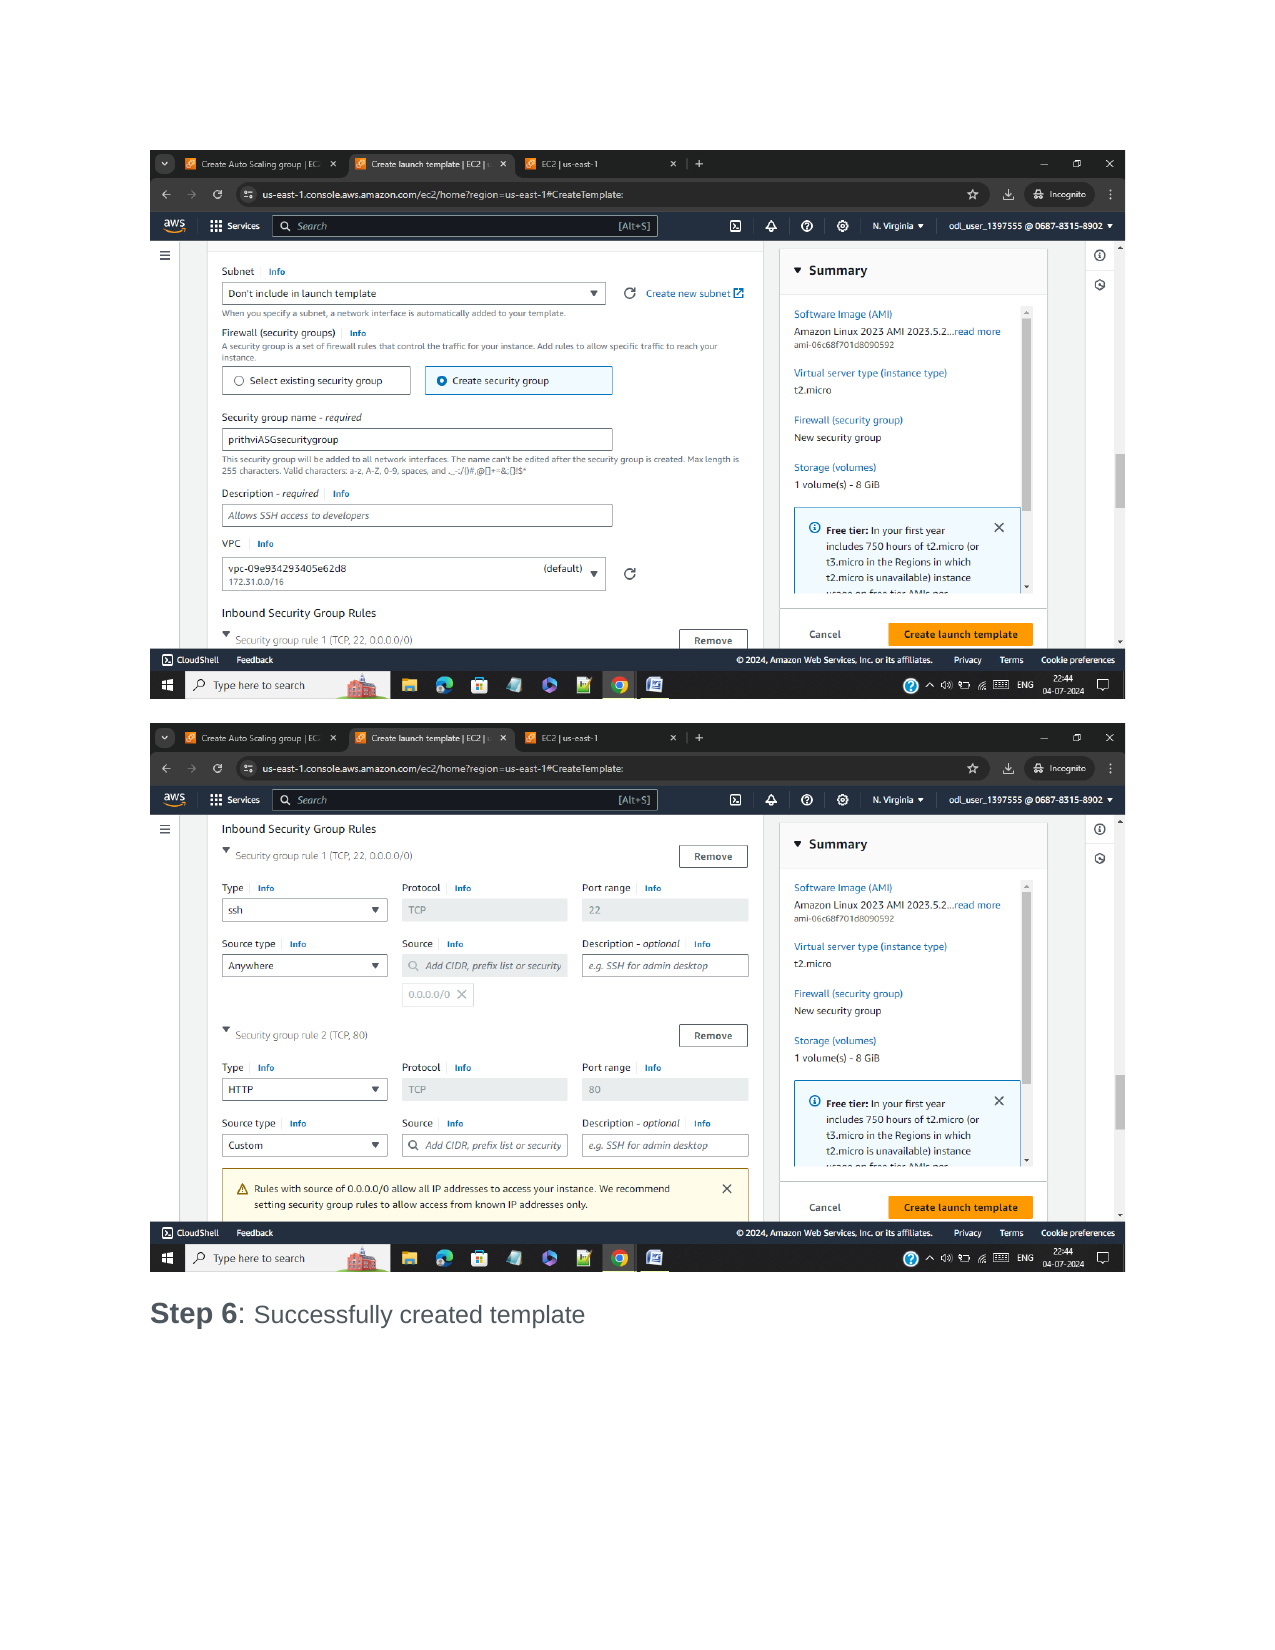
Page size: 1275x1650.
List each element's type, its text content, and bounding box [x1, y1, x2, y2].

text Step 6: Successfully created template [254, 1296, 1125, 1330]
picture [150, 723, 1125, 1272]
picture [150, 150, 1125, 699]
